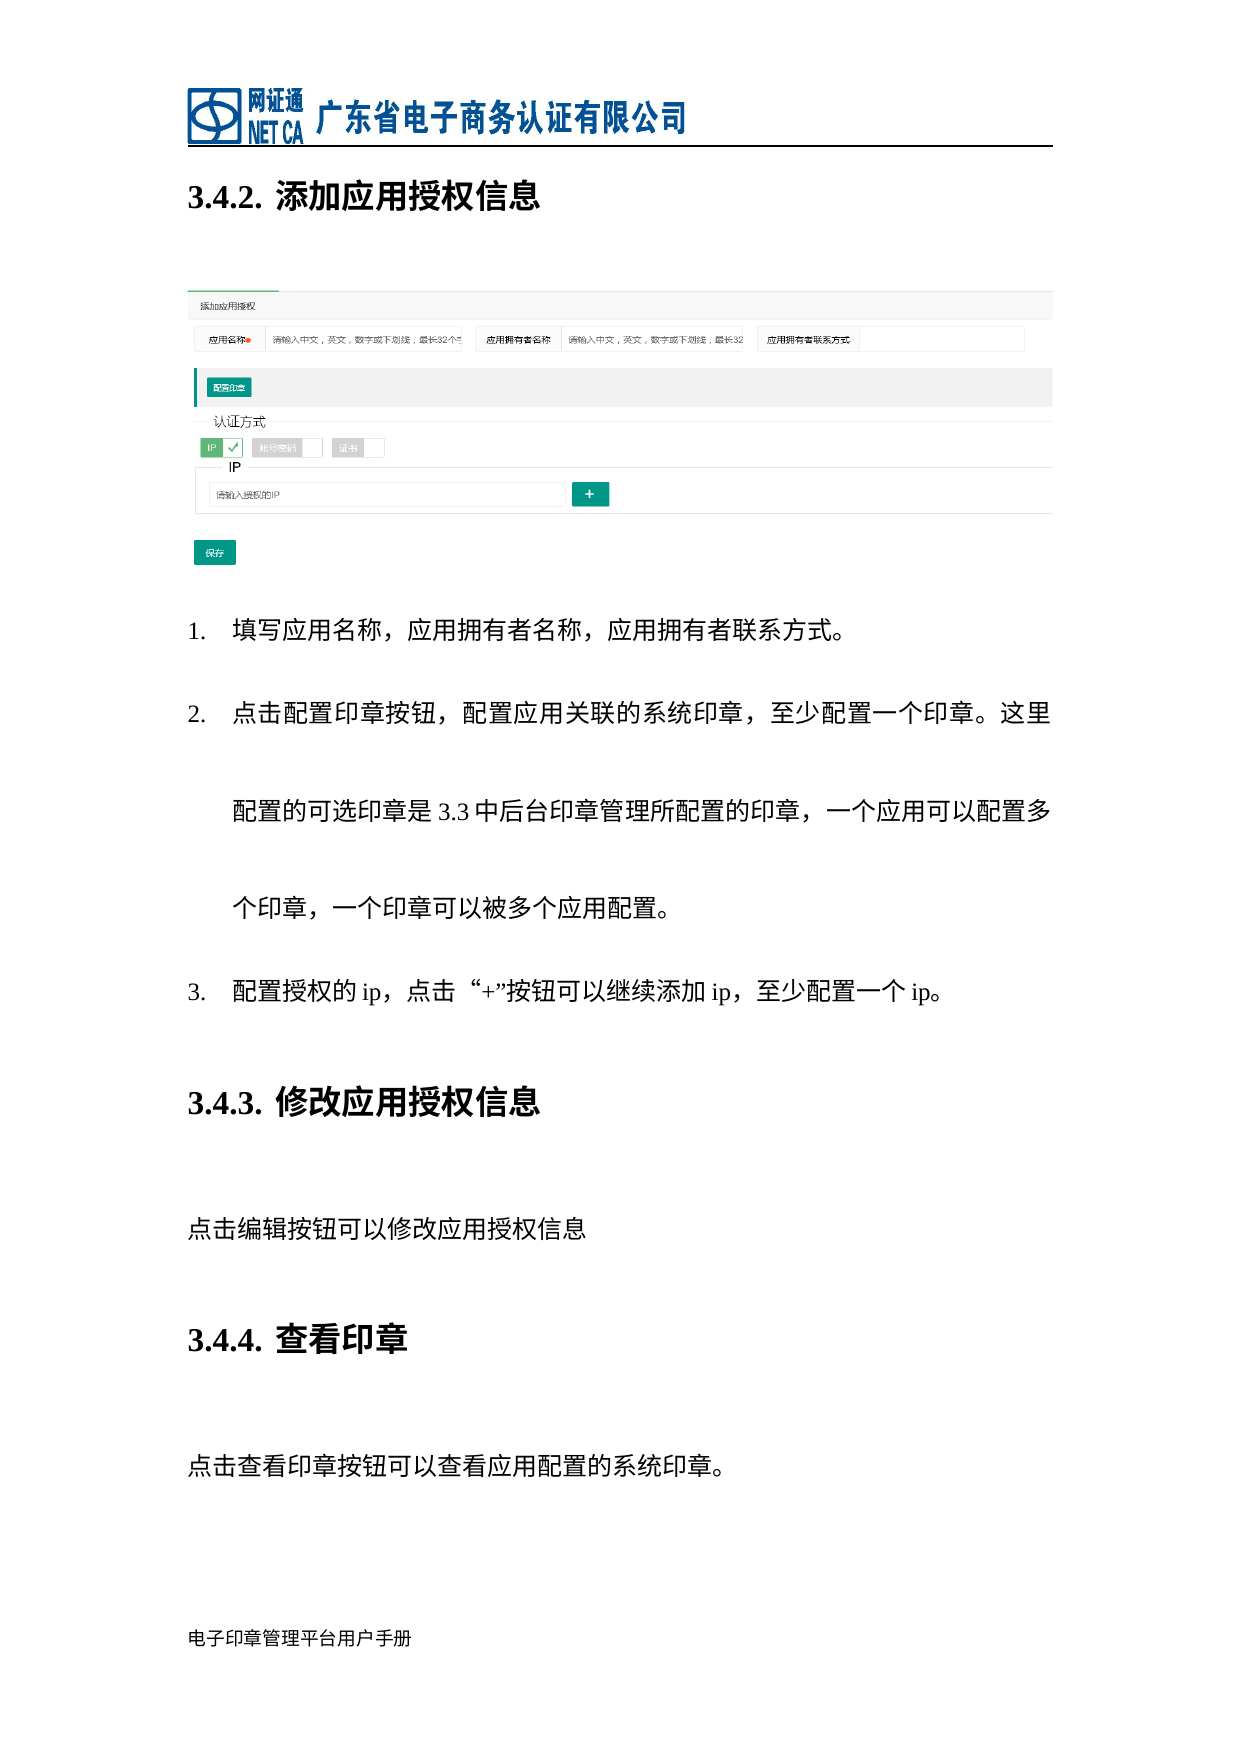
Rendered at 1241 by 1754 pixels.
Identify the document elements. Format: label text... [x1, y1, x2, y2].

picture [187, 88, 685, 144]
picture [187, 289, 1053, 571]
list 配置授权的ip，点击“+”按钮可以继续添加ip，至少配置一个ip。 [187, 957, 1053, 1022]
subtitle 修改应用授权信息 [187, 1067, 1053, 1132]
list 点击配置印章按钮，配置应用关联的系统印章，至少配置一个印章。这里配置的可选印章是3.3中后台印章管理所配置的印章，一个应用可以配置多个印章，一个印章可以被多个应用配置。 [187, 679, 1053, 939]
subtitle 查看印章 [187, 1305, 1053, 1370]
text 点击编辑按钮可以修改应用授权信息 [187, 1195, 1053, 1260]
subtitle 添加应用授权信息 [187, 162, 1053, 227]
text 点击查看印章按钮可以查看应用配置的系统印章。 [187, 1432, 1053, 1497]
list 填写应用名称，应用拥有者名称，应用拥有者联系方式。 [187, 596, 1053, 661]
